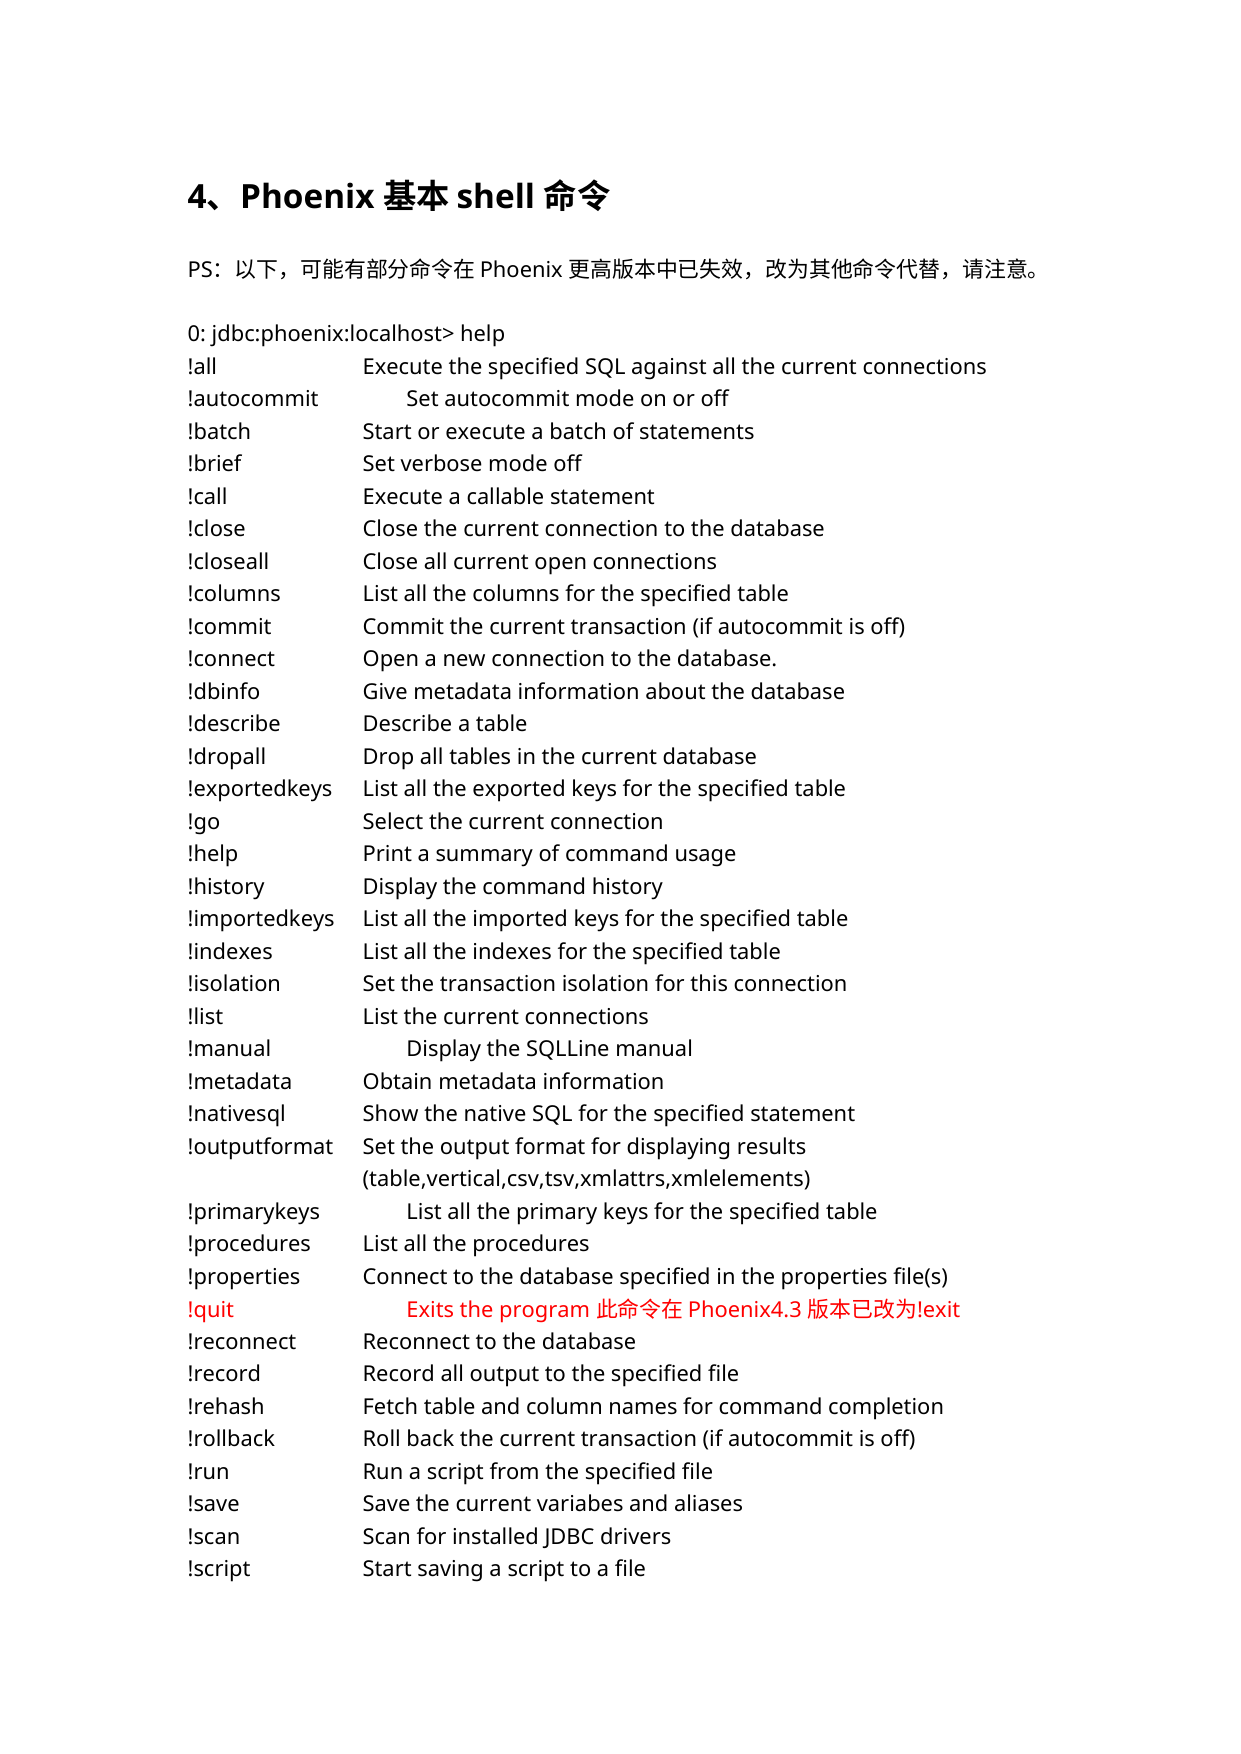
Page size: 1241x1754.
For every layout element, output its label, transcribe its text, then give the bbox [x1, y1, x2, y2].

text !connect Open a new connection to the database. [187, 642, 1053, 674]
text !brief Set verbose mode off [187, 447, 1053, 479]
text !outputformat Set the output format for displaying results [187, 1129, 1053, 1162]
text !closeall Close all current open connections [187, 544, 1053, 577]
text !batch Start or execute a batch of statements [187, 414, 1053, 447]
text !rollback Roll back the current transaction (if autocommit is off) [187, 1422, 1053, 1454]
text !indexes List all the indexes for the specified table [187, 934, 1053, 967]
text !primarykeys List all the primary keys for the specified table [187, 1194, 1053, 1227]
text (table,vertical,csv,tsv,xmlattrs,xmlelements) [319, 1162, 1053, 1194]
text !exportedkeys List all the exported keys for the specified table [187, 772, 1053, 804]
text !columns List all the columns for the specified table [187, 577, 1053, 609]
text !commit Commit the current transaction (if autocommit is off) [187, 609, 1053, 642]
text !importedkeys List all the imported keys for the specified table [187, 902, 1053, 934]
text !properties Connect to the database specified in the properties file(s) [187, 1259, 1053, 1292]
text !quit Exits the program 此命令在Phoenix4.3 版本已改为!exit [187, 1292, 1053, 1324]
text !manual Display the SQLLine manual [187, 1032, 1053, 1064]
text !help Print a summary of command usage [187, 837, 1053, 869]
text !save Save the current variabes and aliases [187, 1487, 1053, 1519]
text !script Start saving a script to a file [187, 1552, 1053, 1584]
text !go Select the current connection [187, 804, 1053, 837]
text !nativesql Show the native SQL for the specified statement [187, 1097, 1053, 1129]
text !call Execute a callable statement [187, 479, 1053, 512]
text 4、Phoenix 基本shell 命令 [187, 162, 1053, 227]
text PS：以下，可能有部分命令在Phoenix 更高版本中已失效，改为其他命令代替，请注意。 [187, 252, 1053, 284]
text !procedures List all the procedures [187, 1227, 1053, 1259]
text !autocommit Set autocommit mode on or off [187, 382, 1053, 414]
text !close Close the current connection to the database [187, 512, 1053, 544]
text !metadata Obtain metadata information [187, 1064, 1053, 1097]
text !describe Describe a table [187, 707, 1053, 739]
text !isolation Set the transaction isolation for this connection [187, 967, 1053, 999]
text !rehash Fetch table and column names for command completion [187, 1389, 1053, 1422]
text !dbinfo Give metadata information about the database [187, 674, 1053, 707]
text !history Display the command history [187, 869, 1053, 902]
text !scan Scan for installed JDBC drivers [187, 1519, 1053, 1552]
text !list List the current connections [187, 999, 1053, 1032]
text !run Run a script from the specified file [187, 1454, 1053, 1487]
text !reconnect Reconnect to the database [187, 1324, 1053, 1357]
text !all Execute the specified SQL against all the current connections [187, 349, 1053, 382]
text !dropall Drop all tables in the current database [187, 739, 1053, 772]
text !record Record all output to the specified file [187, 1357, 1053, 1389]
text 0: jdbc:phoenix:localhost> help [187, 317, 1053, 349]
